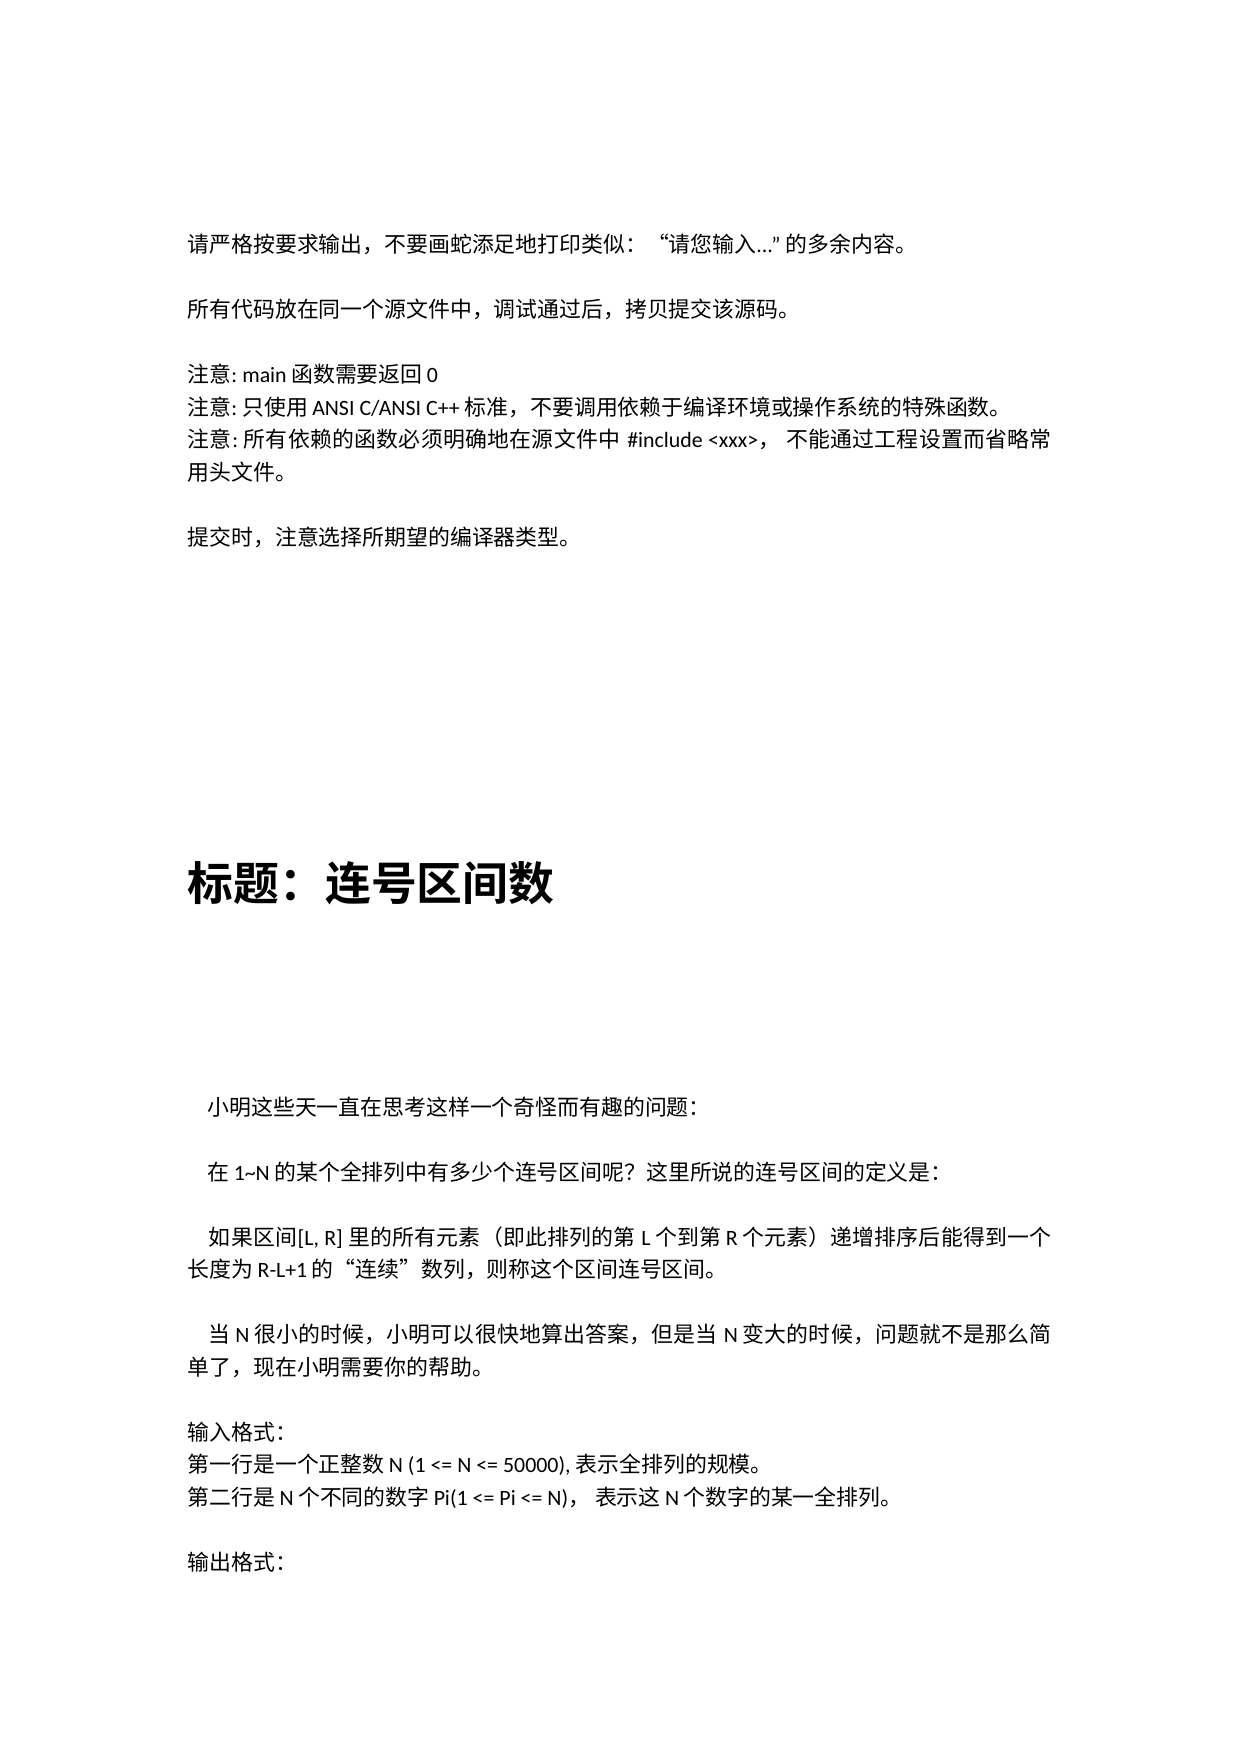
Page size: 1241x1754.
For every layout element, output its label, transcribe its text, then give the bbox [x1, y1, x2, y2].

text 第一行是一个正整数N (1 <= N <= 50000), 表示全排列的规模。 [187, 1447, 1053, 1479]
text 所有代码放在同一个源文件中，调试通过后，拷贝提交该源码。 [187, 292, 1053, 324]
subtitle 标题：连号区间数 [187, 832, 1053, 929]
text 当N很小的时候，小明可以很快地算出答案，但是当N变大的时候，问题就不是那么简单了，现在小明需要你的帮助。 [187, 1317, 1053, 1382]
text 请严格按要求输出，不要画蛇添足地打印类似：“请您输入...” 的多余内容。 [187, 227, 1053, 259]
text 小明这些天一直在思考这样一个奇怪而有趣的问题： [187, 1089, 1053, 1122]
text 如果区间[L, R] 里的所有元素（即此排列的第L个到第R个元素）递增排序后能得到一个长度为R-L+1的“连续”数列，则称这个区间连号区间。 [187, 1219, 1053, 1284]
text 第二行是N个不同的数字Pi(1 <= Pi <= N)， 表示这N个数字的某一全排列。 [187, 1479, 1053, 1512]
text 在1~N的某个全排列中有多少个连号区间呢？这里所说的连号区间的定义是： [187, 1154, 1053, 1187]
text 注意: 所有依赖的函数必须明确地在源文件中 #include <xxx>， 不能通过工程设置而省略常用头文件。 [187, 422, 1053, 487]
text 输入格式： [187, 1414, 1053, 1447]
text 注意: main函数需要返回0 [187, 357, 1053, 389]
text 提交时，注意选择所期望的编译器类型。 [187, 519, 1053, 552]
text 注意: 只使用ANSI C/ANSI C++ 标准，不要调用依赖于编译环境或操作系统的特殊函数。 [187, 389, 1053, 422]
text 输出格式： [187, 1544, 1053, 1577]
